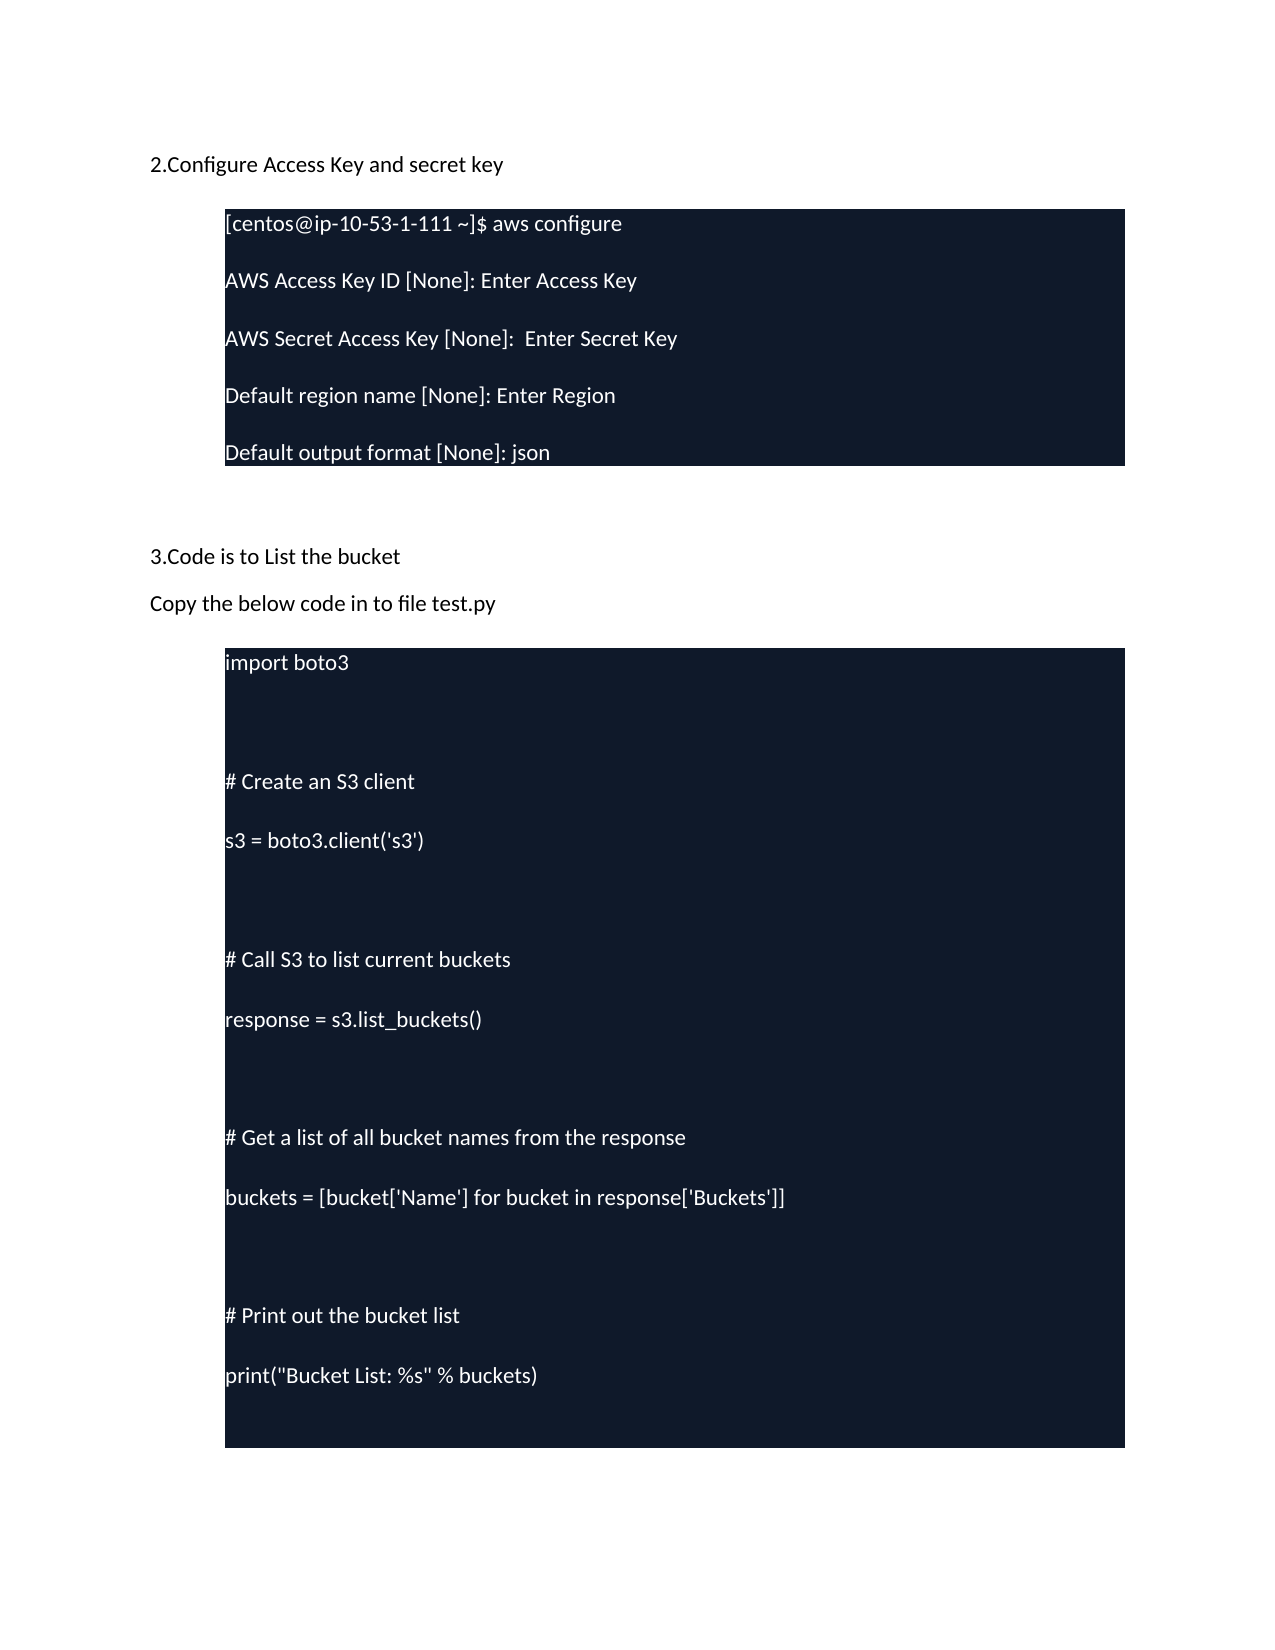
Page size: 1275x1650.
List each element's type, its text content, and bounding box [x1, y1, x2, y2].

text buckets = [bucket['Name'] for bucket in response['Buckets']] [225, 1183, 1125, 1211]
text Copy the below code in to file test.py [150, 589, 1125, 617]
text Default region name [None]: Enter Region [225, 381, 1125, 409]
text # Call S3 to list current buckets [225, 945, 1125, 973]
text import boto3 [225, 648, 1125, 676]
text s3 = boto3.client('s3') [225, 827, 1125, 854]
text response = s3.list_buckets() [225, 1005, 1125, 1033]
text # Create an S3 client [225, 767, 1125, 795]
text # Get a list of all bucket names from the response [225, 1123, 1125, 1151]
text AWS Secret Access Key [None]: Enter Secret Key [225, 324, 1125, 352]
text print("Bucket List: %s" % buckets) [225, 1361, 1125, 1389]
text [centos@ip-10-53-1-111 ~]$ aws configure [225, 209, 1125, 237]
text Default output format [None]: json [225, 438, 1125, 466]
text # Print out the bucket list [225, 1302, 1125, 1329]
text 3.Code is to List the bucket [150, 542, 1125, 570]
text AWS Access Key ID [None]: Enter Access Key [225, 267, 1125, 294]
text 2.Configure Access Key and secret key [150, 150, 1125, 178]
